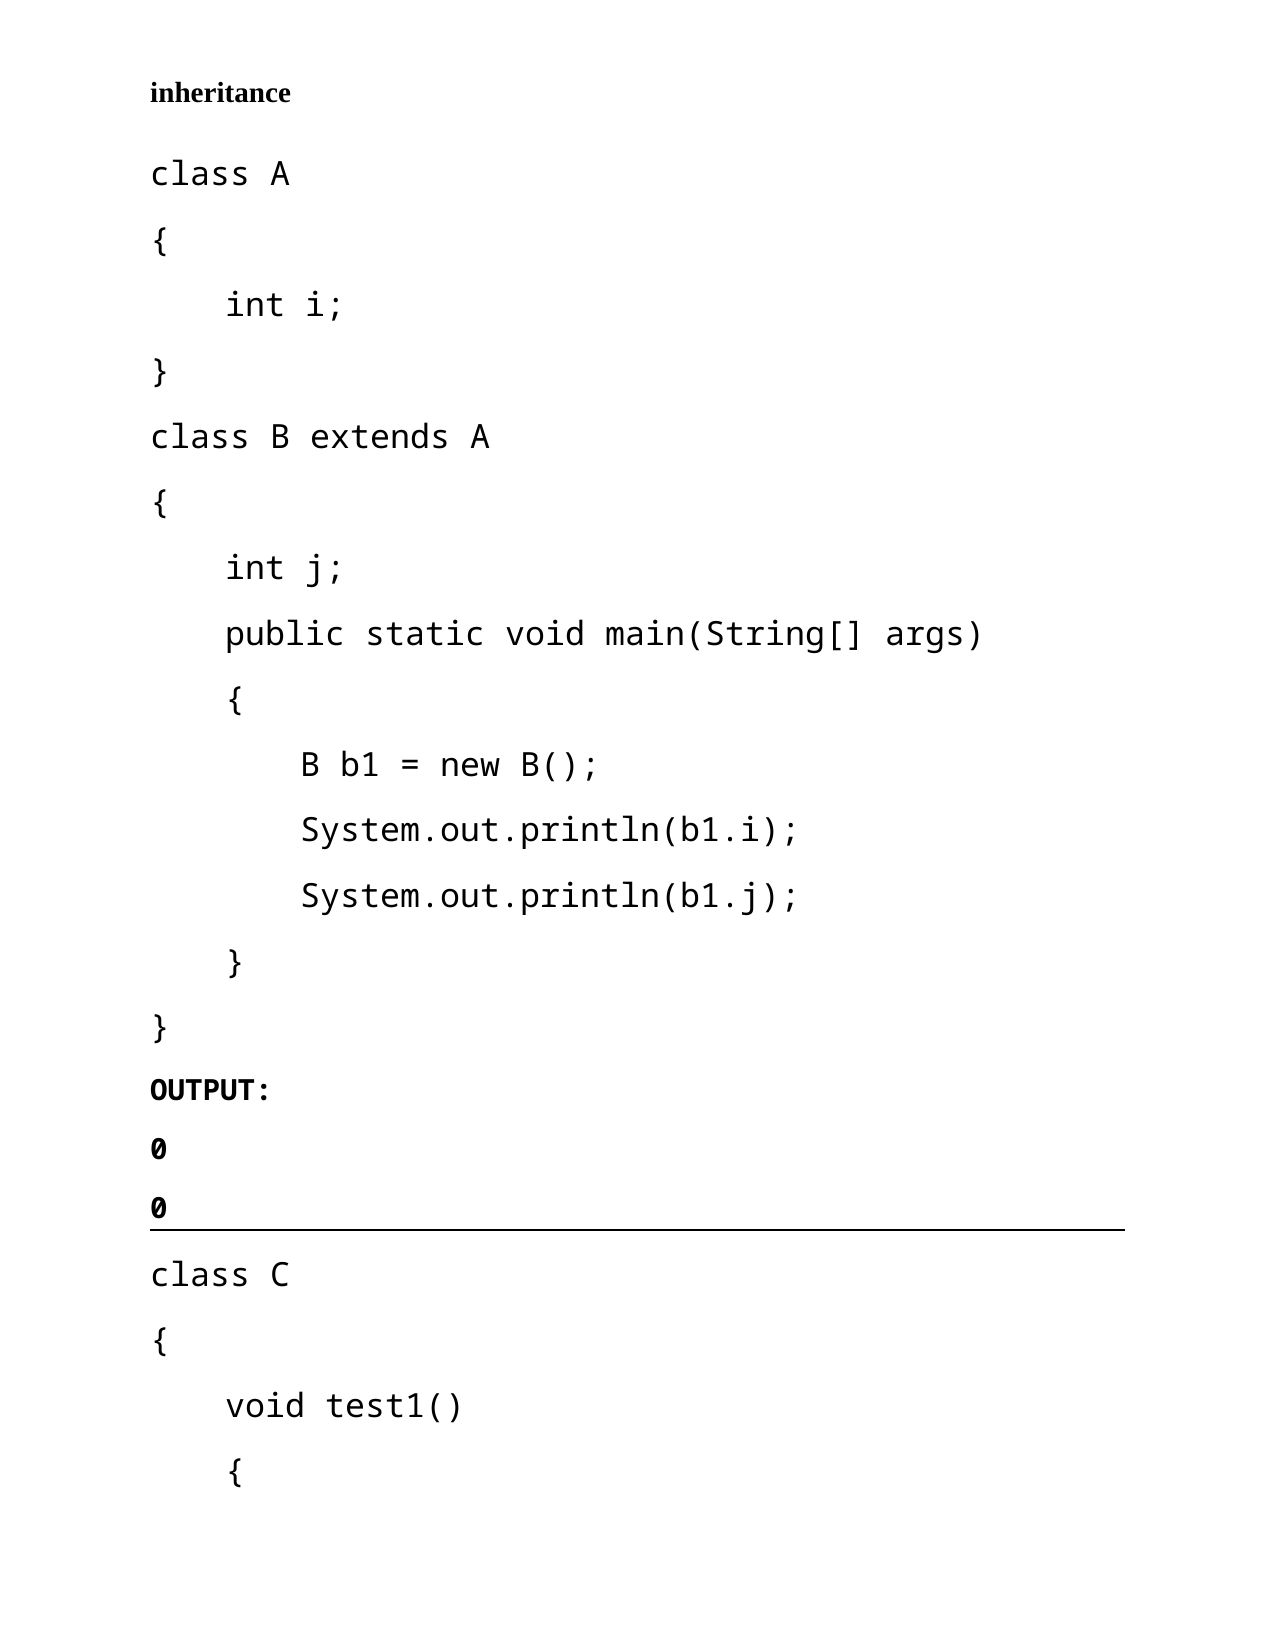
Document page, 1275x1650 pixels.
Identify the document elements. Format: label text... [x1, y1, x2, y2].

text int i; [150, 281, 1125, 327]
text } [150, 937, 1125, 983]
text int j; [150, 544, 1125, 589]
text System.out.println(b1.j); [150, 872, 1125, 917]
text B b1 = new B(); [150, 741, 1125, 786]
text class A [150, 150, 1125, 195]
text public static void main(String[] args) [150, 609, 1125, 655]
text } [150, 347, 1125, 392]
text { [150, 216, 1125, 261]
text 0 [150, 1188, 1125, 1229]
text class B extends A [150, 412, 1125, 458]
text { [150, 478, 1125, 523]
text class C [150, 1250, 1125, 1296]
text { [150, 1447, 1125, 1493]
text { [150, 675, 1125, 720]
text 0 [150, 1128, 1125, 1168]
text void test1() [150, 1382, 1125, 1427]
text OUTPUT: [150, 1069, 1125, 1108]
text System.out.println(b1.i); [150, 806, 1125, 852]
text { [150, 1316, 1125, 1361]
text } [150, 1003, 1125, 1048]
